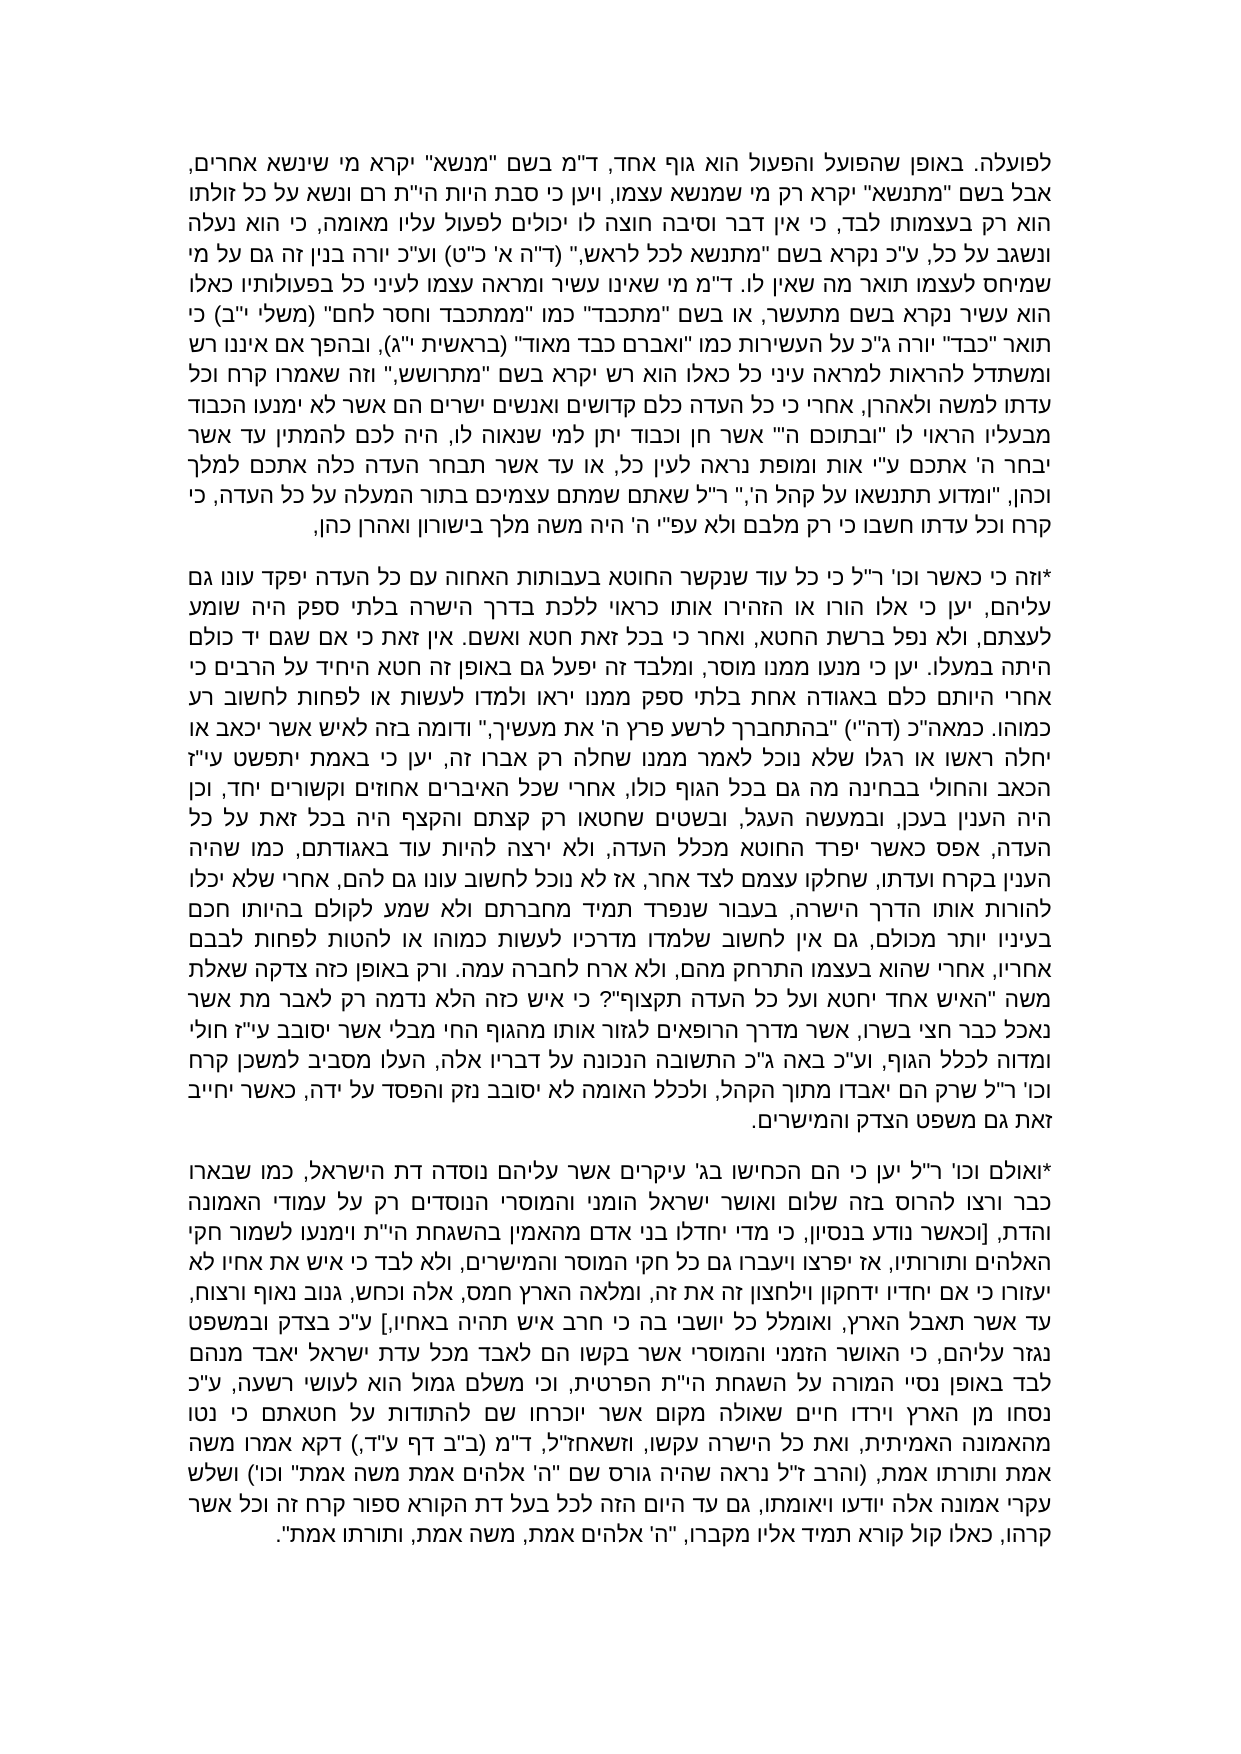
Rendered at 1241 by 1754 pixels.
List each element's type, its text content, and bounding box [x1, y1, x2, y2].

text *ואולם וכו' ר"ל יען כי הם הכחישו בג' עיקרים אשר עליהם נוסדה דת הישראל, כמו שבארו כבר ורצו להרוס בזה שלום ואושר ישראל הומני והמוסרי הנוסדים רק על עמודי האמונה והדת, [וכאשר נודע בנסיון, כי מדי יחדלו בני אדם מהאמין בהשגחת הי"ת וימנעו לשמור חקי האלהים ותורותיו, אז יפרצו ויעברו גם כל חקי המוסר והמישרים, ולא לבד כי איש את אחיו לא יעזורו כי אם יחדיו ידחקון וילחצון זה את זה, ומלאה הארץ חמס, אלה וכחש, גנוב נאוף ורצוח, עד אשר תאבל הארץ, ואומלל כל יושבי בה כי חרב איש תהיה באחיו,] ע"כ בצדק ובמשפט נגזר עליהם, כי האושר הזמני והמוסרי אשר בקשו הם לאבד מכל עדת ישראל יאבד מנהם לבד באופן נסיי המורה על השגחת הי"ת הפרטית, וכי משלם גמול הוא לעושי רשעה, ע"כ נסחו מן הארץ וירדו חיים שאולה מקום אשר יוכרחו שם להתודות על חטאתם כי נטו מהאמונה האמיתית, ואת כל הישרה עקשו, וזשאחז"ל, ד"מ (ב"ב דף ע"ד,) דקא אמרו משה אמת ותורתו אמת, (והרב ז"ל נראה שהיה גורס שם "ה' אלהים אמת משה אמת" וכו') ושלש עקרי אמונה אלה יודעו ויאומתו, גם עד היום הזה לכל בעל דת הקורא ספור קרח זה וכל אשר קרהו, כאלו קול קורא תמיד אליו מקברו, "ה' אלהים אמת, משה אמת, ותורתו אמת". [187, 1158, 1053, 1547]
text *וזה כי כאשר וכו' ר"ל כי כל עוד שנקשר החוטא בעבותות האחוה עם כל העדה יפקד עונו גם עליהם, יען כי אלו הורו או הזהירו אותו כראוי ללכת בדרך הישרה בלתי ספק היה שומע לעצתם, ולא נפל ברשת החטא, ואחר כי בכל זאת חטא ואשם. אין זאת כי אם שגם יד כולם היתה במעלו. יען כי מנעו ממנו מוסר, ומלבד זה יפעל גם באופן זה חטא היחיד על הרבים כי אחרי היותם כלם באגודה אחת בלתי ספק ממנו יראו ולמדו לעשות או לפחות לחשוב רע כמוהו. כמאה"כ (דה"י) "בהתחברך לרשע פרץ ה' את מעשיך," ודומה בזה לאיש אשר יכאב או יחלה ראשו או רגלו שלא נוכל לאמר ממנו שחלה רק אברו זה, יען כי באמת יתפשט עי"ז הכאב והחולי בבחינה מה גם בכל הגוף כולו, אחרי שכל האיברים אחוזים וקשורים יחד, וכן היה הענין בעכן, ובמעשה העגל, ובשטים שחטאו רק קצתם והקצף היה בכל זאת על כל העדה, אפס כאשר יפרד החוטא מכלל העדה, ולא ירצה להיות עוד באגודתם, כמו שהיה הענין בקרח ועדתו, שחלקו עצמם לצד אחר, אז לא נוכל לחשוב עונו גם להם, אחרי שלא יכלו להורות אותו הדרך הישרה, בעבור שנפרד תמיד מחברתם ולא שמע לקולם בהיותו חכם בעיניו יותר מכולם, גם אין לחשוב שלמדו מדרכיו לעשות כמוהו או להטות לפחות לבבם אחריו, אחרי שהוא בעצמו התרחק מהם, ולא ארח לחברה עמה. ורק באופן כזה צדקה שאלת משה "האיש אחד יחטא ועל כל העדה תקצוף"? כי איש כזה הלא נדמה רק לאבר מת אשר נאכל כבר חצי בשרו, אשר מדרך הרופאים לגזור אותו מהגוף החי מבלי אשר יסובב עי"ז חולי ומדוה לכלל הגוף, וע"כ באה ג"כ התשובה הנכונה על דבריו אלה, העלו מסביב למשכן קרח וכו' ר"ל שרק הם יאבדו מתוך הקהל, ולכלל האומה לא יסובב נזק והפסד על ידה, כאשר יחייב זאת גם משפט הצדק והמישרים. [187, 563, 1053, 1134]
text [187, 150, 1053, 539]
